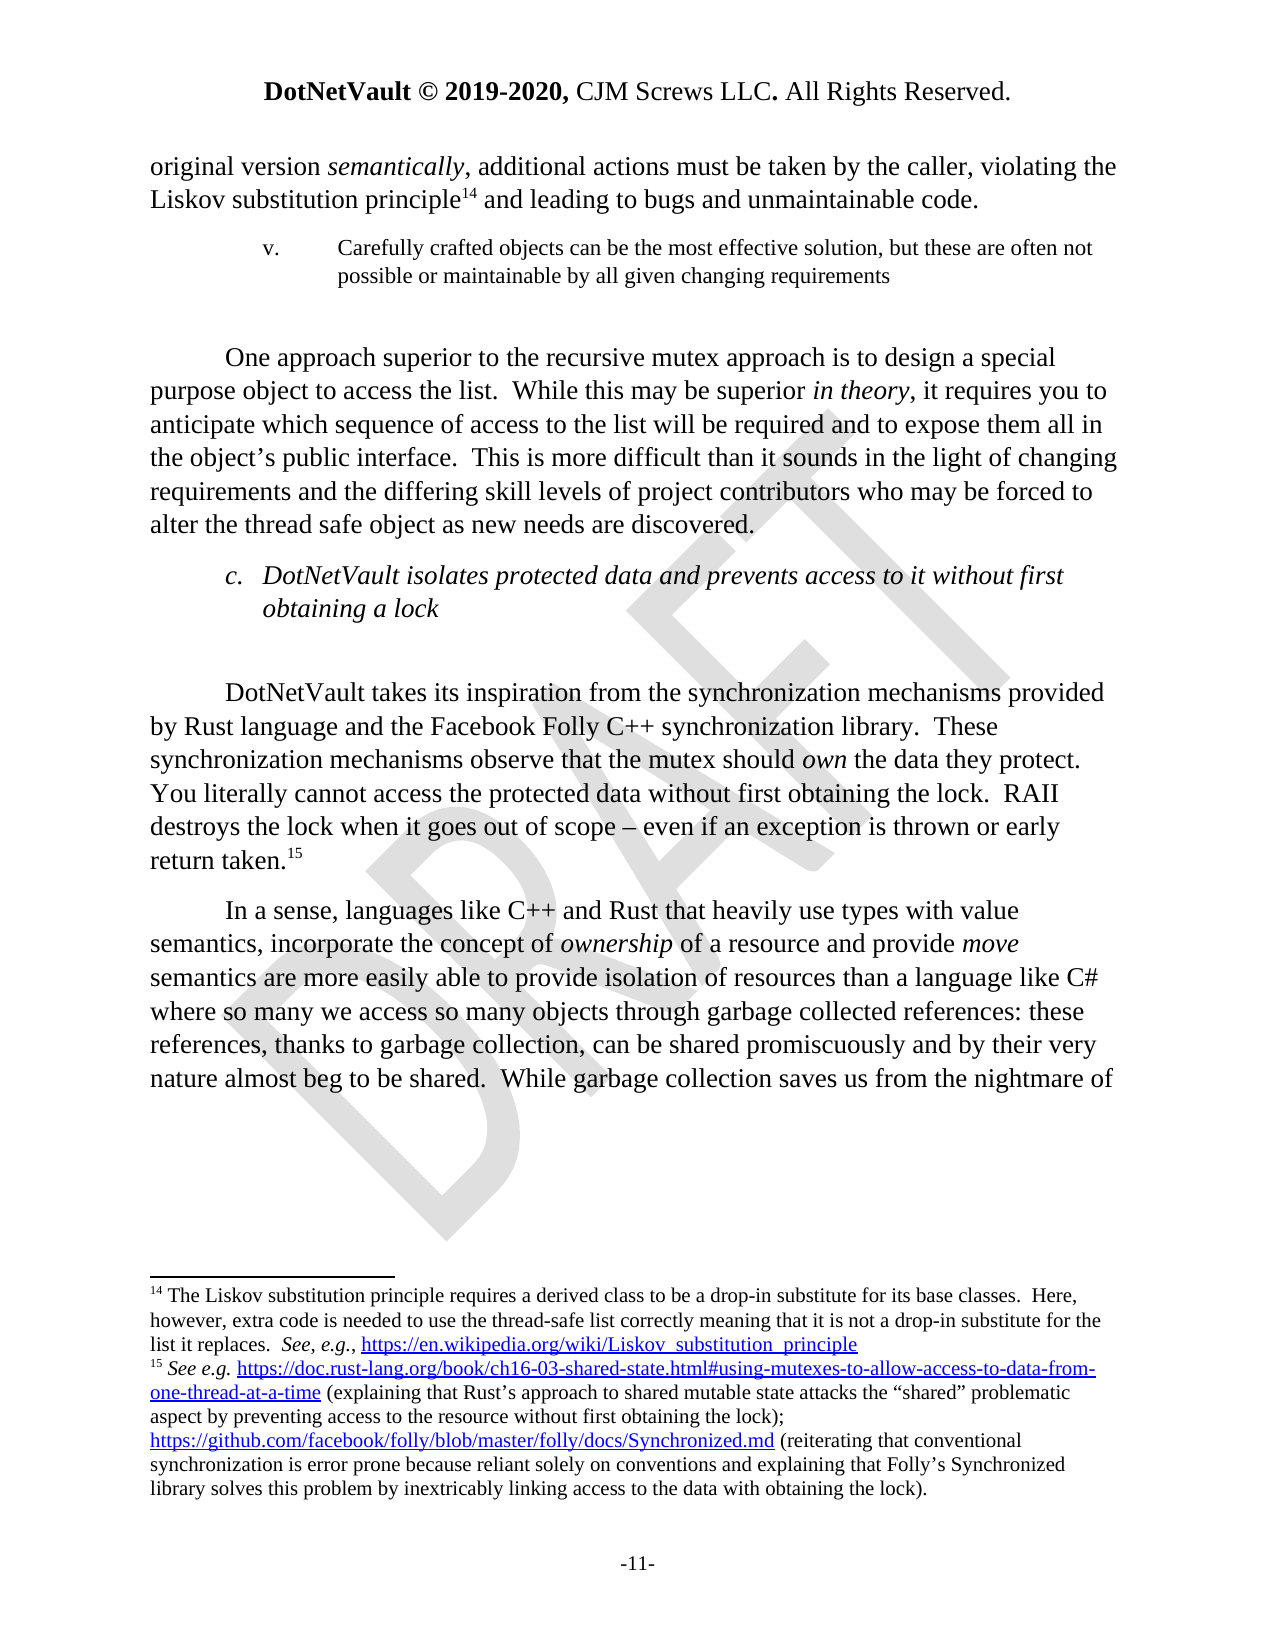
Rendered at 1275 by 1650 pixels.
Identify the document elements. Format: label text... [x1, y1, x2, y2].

text DotNetVault takes its inspiration from the synchronization mechanisms provided by Rust language and the Facebook Folly C++ synchronization library. These synchronization mechanisms observe that the mutex should own the data they protect. You literally cannot access the protected data without first obtaining the lock. RAII destroys the lock when it goes out of scope – even if an exception is thrown or early return taken. [150, 676, 1125, 875]
subtitle DotNetVault isolates protected data and prevents access to it without first obtaining a lock [225, 559, 1125, 623]
text One approach superior to the recursive mutex approach is to design a special purpose object to access the list. While this may be superior in theory, it requires you to anticipate which sequence of access to the list will be required and to expose them all in the object’s public interface. This is more difficult than it sounds in the light of changing requirements and the differing skill levels of project contributors who may be forced to alter the thread safe object as new needs are discovered. [150, 341, 1125, 540]
subtitle Carefully crafted objects can be the most effective solution, but these are often not possible or maintainable by all given changing requirements [262, 234, 1125, 288]
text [150, 150, 1125, 215]
text In a sense, languages like C++ and Rust that heavily use types with value semantics, incorporate the concept of ownership of a resource and provide move semantics are more easily able to provide isolation of resources than a language like C# where so many we access so many objects through garbage collected references: these references, thanks to garbage collection, can be shared promiscuously and by their very nature almost beg to be shared. While garbage collection saves us from the nightmare of keeping track of who needs to free all these freely shared references to heap objects, it works at cross-purposes to isolation aimed at thread-safety. [150, 894, 1125, 1126]
